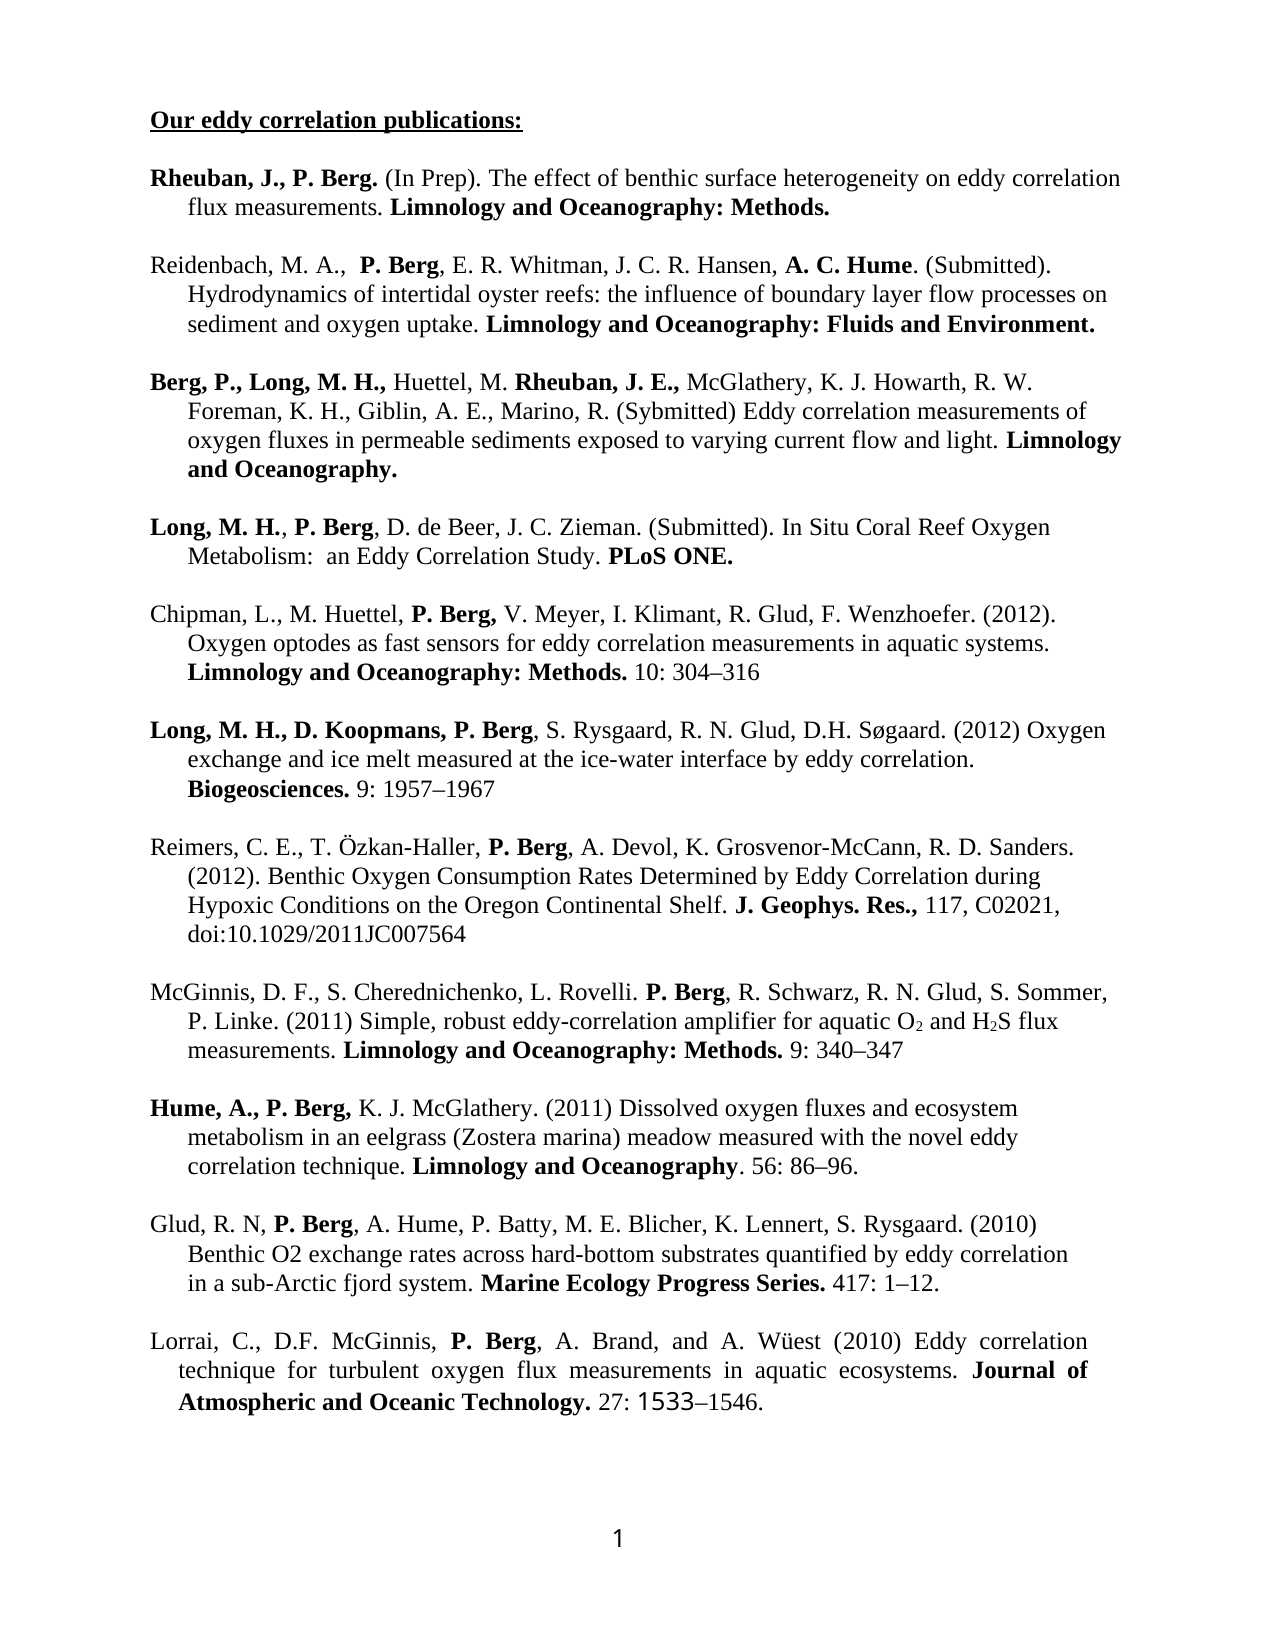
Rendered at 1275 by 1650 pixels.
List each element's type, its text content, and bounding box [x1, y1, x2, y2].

text Reidenbach, M. A., P. Berg, E. R. Whitman, J. C. R. Hansen, A. C. Hume. (Submitted). Hydrodynamics of intertidal oyster reefs: the influence of boundary layer flow processes on sediment and oxygen uptake. Limnology and Oceanography: Fluids and Environment. [150, 250, 1125, 337]
text Glud, R. N, P. Berg, A. Hume, P. Batty, M. E. Blicher, K. Lennert, S. Rysgaard. (2010) Benthic O2 exchange rates across hard-bottom substrates quantified by eddy correlation in a sub-Arctic fjord system. Marine Ecology Progress Series. 417: 1–12. [150, 1209, 1087, 1297]
text Long, M. H., P. Berg, D. de Beer, J. C. Zieman. (Submitted). In Situ Coral Reef Oxygen Metabolism: an Eddy Correlation Study. PLoS ONE. [150, 512, 1125, 570]
text Lorrai, C., D.F. McGinnis, P. Berg, A. Brand, and A. Wüest (2010) Eddy correlation technique for turbulent oxygen flux measurements in aquatic ecosystems. Journal of Atmospheric and Oceanic Technology. 27: 1533–1546. [150, 1326, 1088, 1418]
text Reimers, C. E., T. Özkan-Haller, P. Berg, A. Devol, K. Grosvenor-McCann, R. D. Sanders. (2012). Benthic Oxygen Consumption Rates Determined by Eddy Correlation during Hypoxic Conditions on the Oregon Continental Shelf. J. Geophys. Res., 117, C02021, doi:10.1029/2011JC007564 [150, 832, 1125, 948]
text Long, M. H., D. Koopmans, P. Berg, S. Rysgaard, R. N. Glud, D.H. Søgaard. (2012) Oxygen exchange and ice melt measured at the ice-water interface by eddy correlation. Biogeosciences. 9: 1957–1967 [150, 715, 1125, 802]
text McGinnis, D. F., S. Cherednichenko, L. Rovelli. P. Berg, R. Schwarz, R. N. Glud, S. Sommer, P. Linke. (2011) Simple, robust eddy-correlation amplifier for aquatic O2 and H2S flux measurements. Limnology and Oceanography: Methods. 9: 340–347 [150, 977, 1125, 1064]
text Chipman, L., M. Huettel, P. Berg, V. Meyer, I. Klimant, R. Glud, F. Wenzhoefer. (2012). Oxygen optodes as fast sensors for eddy correlation measurements in aquatic systems. Limnology and Oceanography: Methods. 10: 304–316 [150, 599, 1125, 686]
text Hume, A., P. Berg, K. J. McGlathery. (2011) Dissolved oxygen fluxes and ecosystem metabolism in an eelgrass (Zostera marina) meadow measured with the novel eddy correlation technique. Limnology and Oceanography. 56: 86–96. [150, 1093, 1087, 1180]
text Berg, P., Long, M. H., Huettel, M. Rheuban, J. E., McGlathery, K. J. Howarth, R. W. Foreman, K. H., Giblin, A. E., Marino, R. (Sybmitted) Eddy correlation measurements of oxygen fluxes in permeable sediments exposed to varying current flow and light. Limnology and Oceanography. [150, 367, 1125, 483]
text Our eddy correlation publications: [150, 105, 1125, 134]
text Rheuban, J., P. Berg. (In Prep). The effect of benthic surface heterogeneity on eddy correlation flux measurements. Limnology and Oceanography: Methods. [150, 163, 1125, 221]
